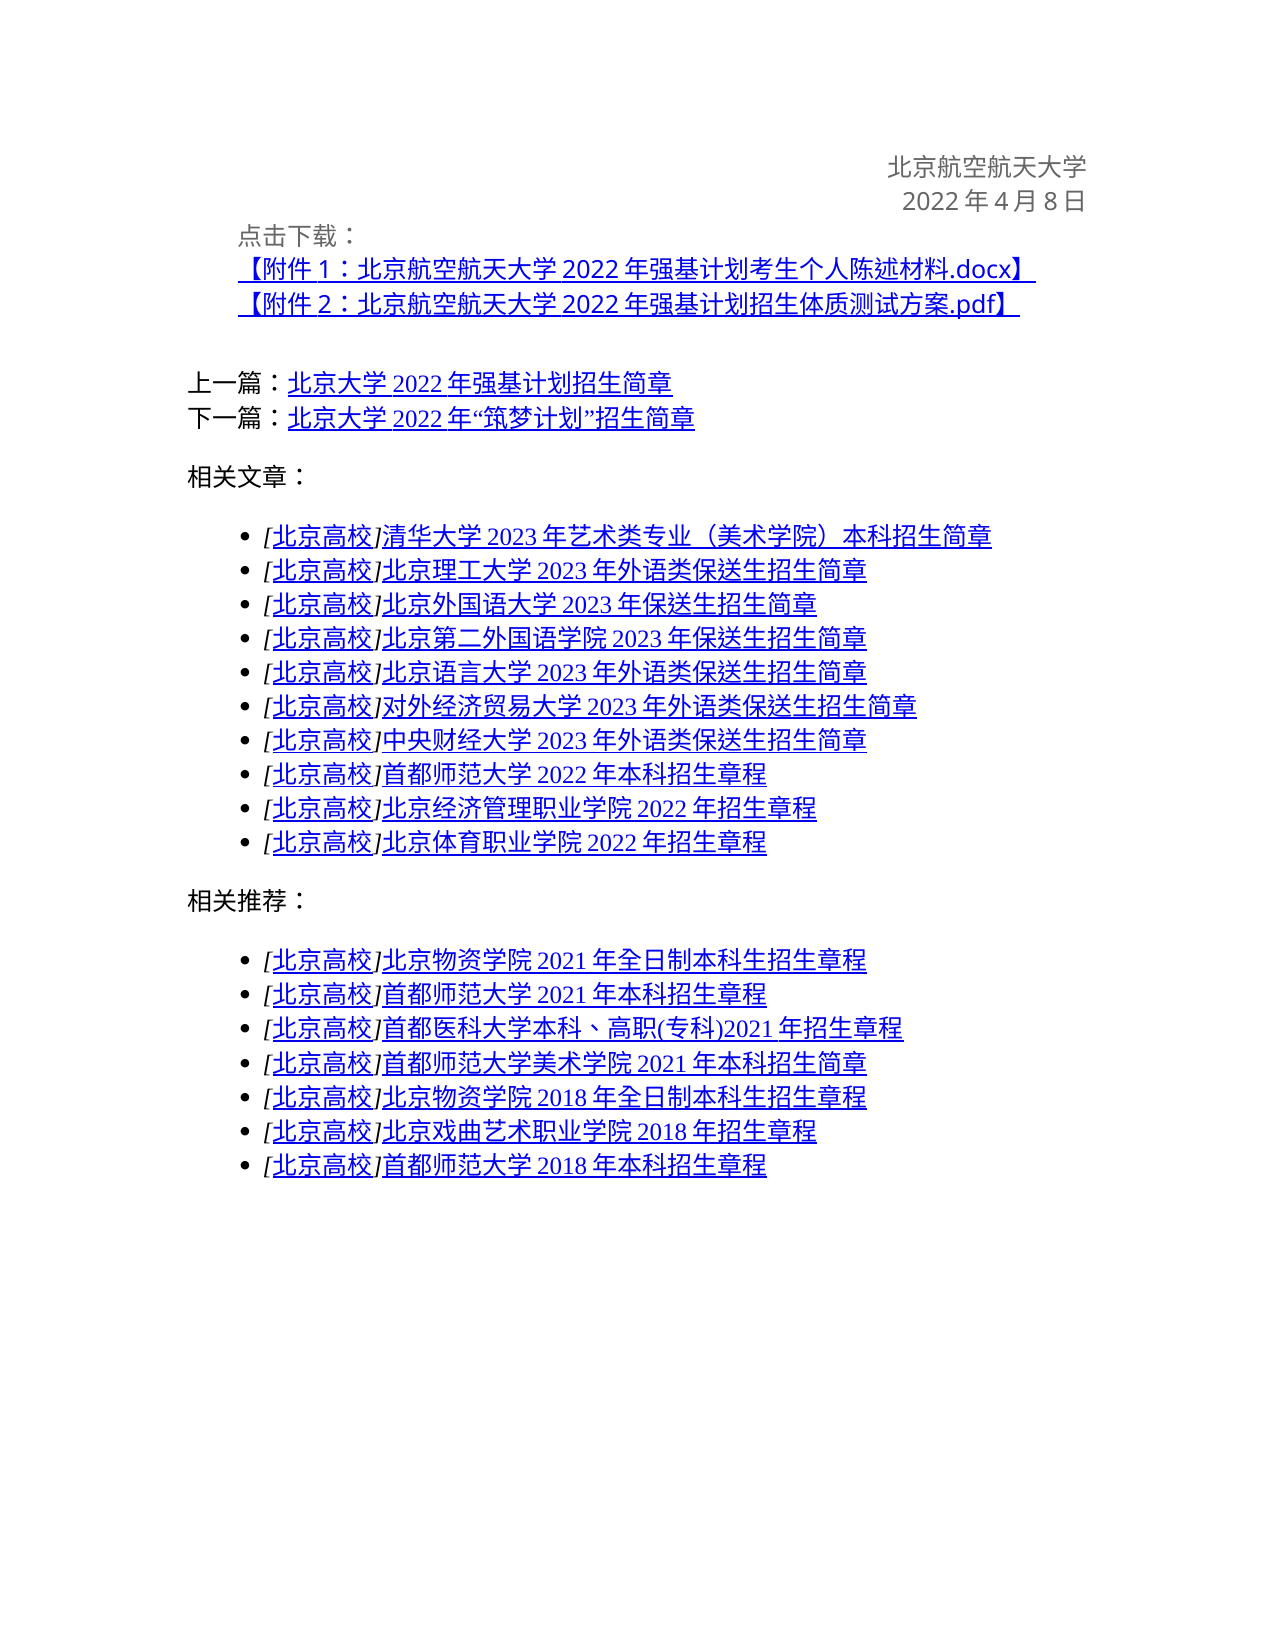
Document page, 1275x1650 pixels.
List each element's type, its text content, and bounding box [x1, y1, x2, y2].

list [北京高校]北京体育职业学院2022年招生章程 [241, 825, 1087, 859]
list [北京高校]清华大学2023年艺术类专业（美术学院）本科招生简章 [241, 518, 1087, 552]
list [北京高校]首都师范大学2018年本科招生章程 [241, 1147, 1087, 1181]
list [北京高校]对外经济贸易大学2023年外语类保送生招生简章 [241, 689, 1087, 723]
list [北京高校]北京经济管理职业学院2022年招生章程 [241, 791, 1087, 825]
list [北京高校]首都师范大学2022年本科招生章程 [241, 757, 1087, 791]
text 点击下载： [187, 218, 1087, 252]
list [北京高校]北京外国语大学2023年保送生招生简章 [241, 586, 1087, 621]
list [北京高校]北京戏曲艺术职业学院2018年招生章程 [241, 1113, 1087, 1147]
text 2022年4月8日 [187, 184, 1087, 218]
list [北京高校]首都师范大学美术学院2021年本科招生简章 [241, 1045, 1087, 1079]
text 相关文章： [187, 459, 1087, 493]
list [北京高校]北京物资学院2021年全日制本科生招生章程 [241, 943, 1087, 977]
list [北京高校]北京第二外国语学院2023年保送生招生简章 [241, 621, 1087, 654]
list [北京高校]首都师范大学2021年本科招生章程 [241, 977, 1087, 1011]
text 北京航空航天大学 [187, 150, 1087, 184]
list [北京高校]北京物资学院2018年全日制本科生招生章程 [241, 1079, 1087, 1113]
text 相关推荐： [187, 884, 1087, 918]
list [北京高校]北京理工大学2023年外语类保送生招生简章 [241, 552, 1087, 586]
list [北京高校]北京语言大学2023年外语类保送生招生简章 [241, 654, 1087, 689]
text 【附件1：北京航空航天大学2022年强基计划考生个人陈述材料.docx】 [187, 252, 1087, 286]
text 【附件2：北京航空航天大学2022年强基计划招生体质测试方案.pdf】 [187, 286, 1087, 366]
text 上一篇：北京大学2022年强基计划招生简章 下一篇：北京大学2022年“筑梦计划”招生简章 [187, 366, 1087, 434]
list [北京高校]中央财经大学2023年外语类保送生招生简章 [241, 723, 1087, 757]
list [北京高校]首都医科大学本科、高职(专科)2021年招生章程 [241, 1011, 1087, 1045]
